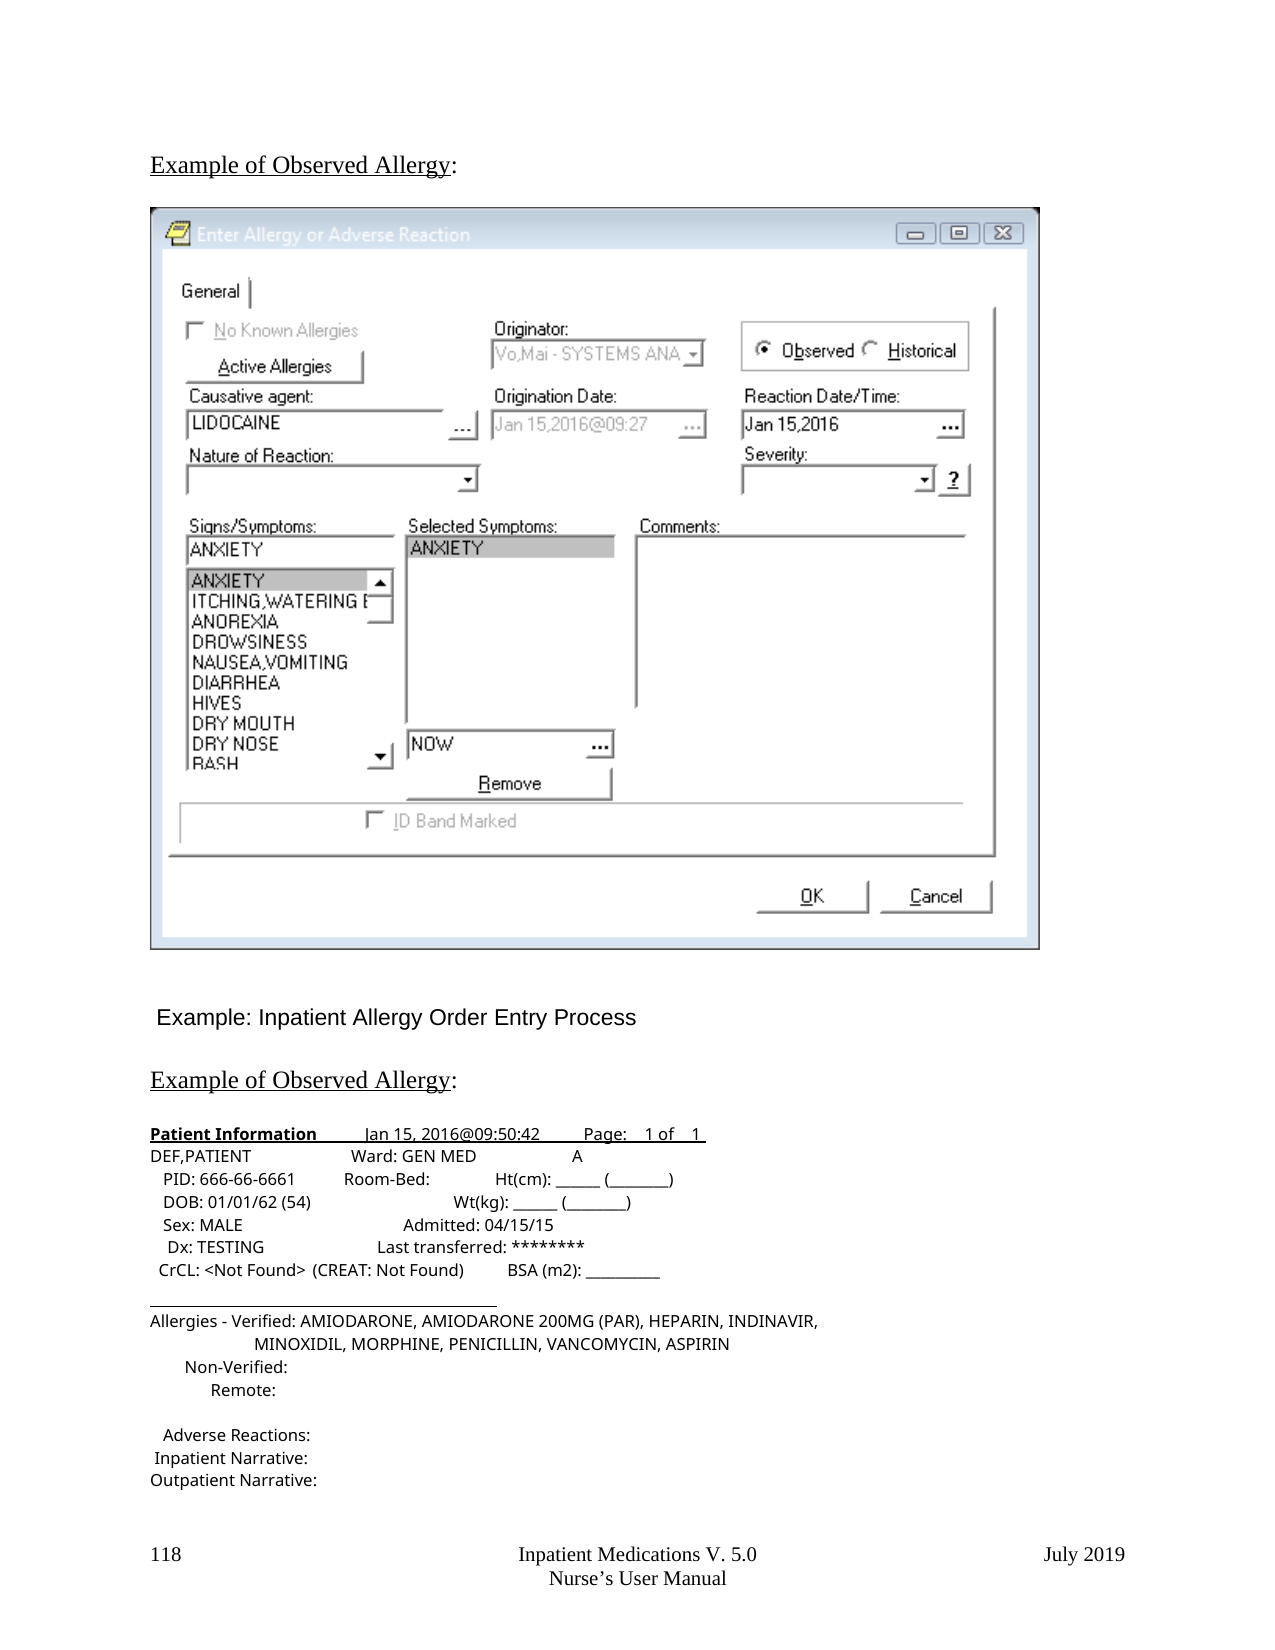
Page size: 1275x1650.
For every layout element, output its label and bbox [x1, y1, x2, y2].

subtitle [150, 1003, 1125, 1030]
picture [150, 207, 1040, 950]
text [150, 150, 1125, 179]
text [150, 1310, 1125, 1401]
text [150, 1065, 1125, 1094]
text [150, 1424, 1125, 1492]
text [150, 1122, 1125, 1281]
